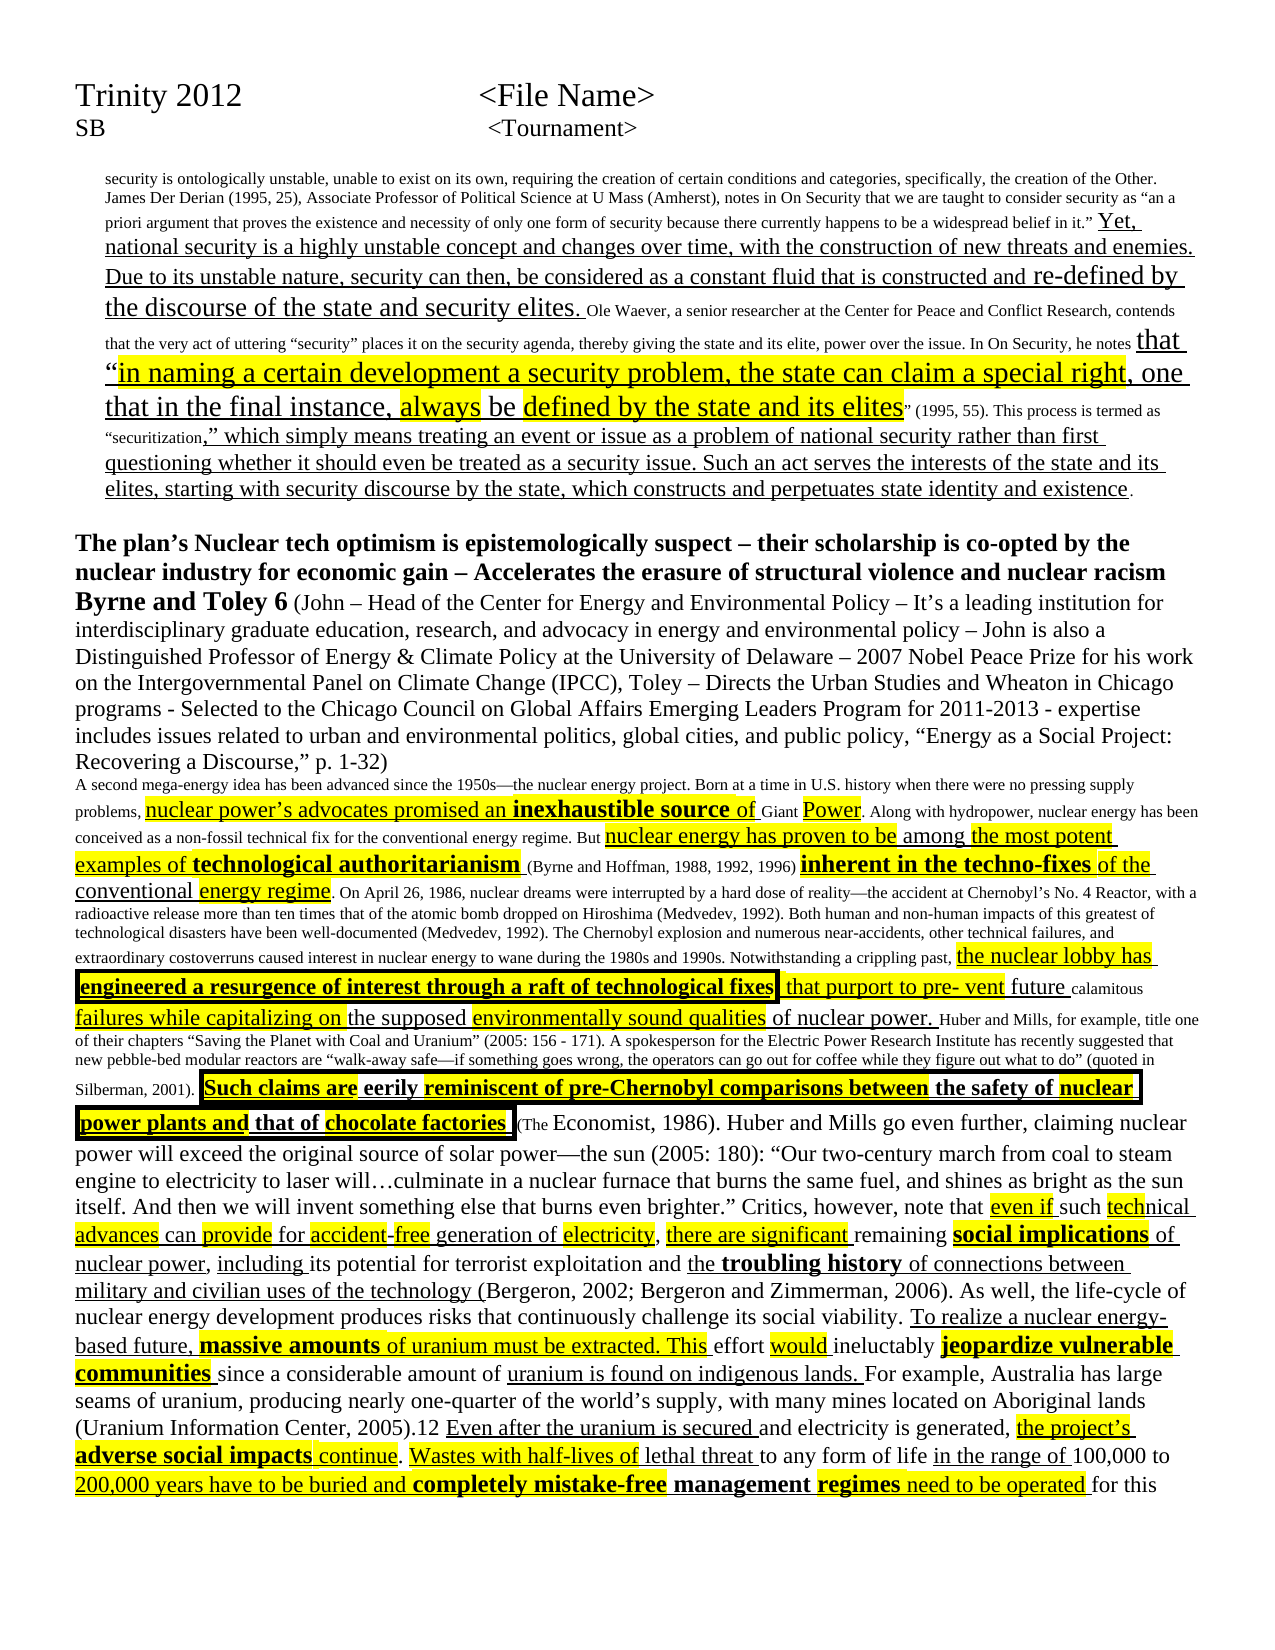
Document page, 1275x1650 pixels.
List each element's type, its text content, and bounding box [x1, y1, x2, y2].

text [105, 168, 1200, 501]
text The plan’s Nuclear tech optimism is epistemologically suspect – their scholarship is co-opted by the nuclear industry for economic gain – Accelerates the erasure of structural violence and nuclear racism [75, 528, 1200, 585]
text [75, 774, 1200, 1497]
text Byrne and Toley 6 (John – Head of the Center for Energy and Environmental Policy – It’s a leading institution for interdisciplinary graduate education, research, and advocacy in energy and environmental policy – John is also a Distinguished Professor of Energy & Climate Policy at the University of Delaware – 2007 Nobel Peace Prize for his work on the Intergovernmental Panel on Climate Change (IPCC), Toley – Directs the Urban Studies and Wheaton in Chicago programs - Selected to the Chicago Council on Global Affairs Emerging Leaders Program for 2011-2013 - expertise includes issues related to urban and environmental politics, global cities, and public policy, “Energy as a Social Project: Recovering a Discourse,” p. 1-32) [75, 585, 1200, 774]
